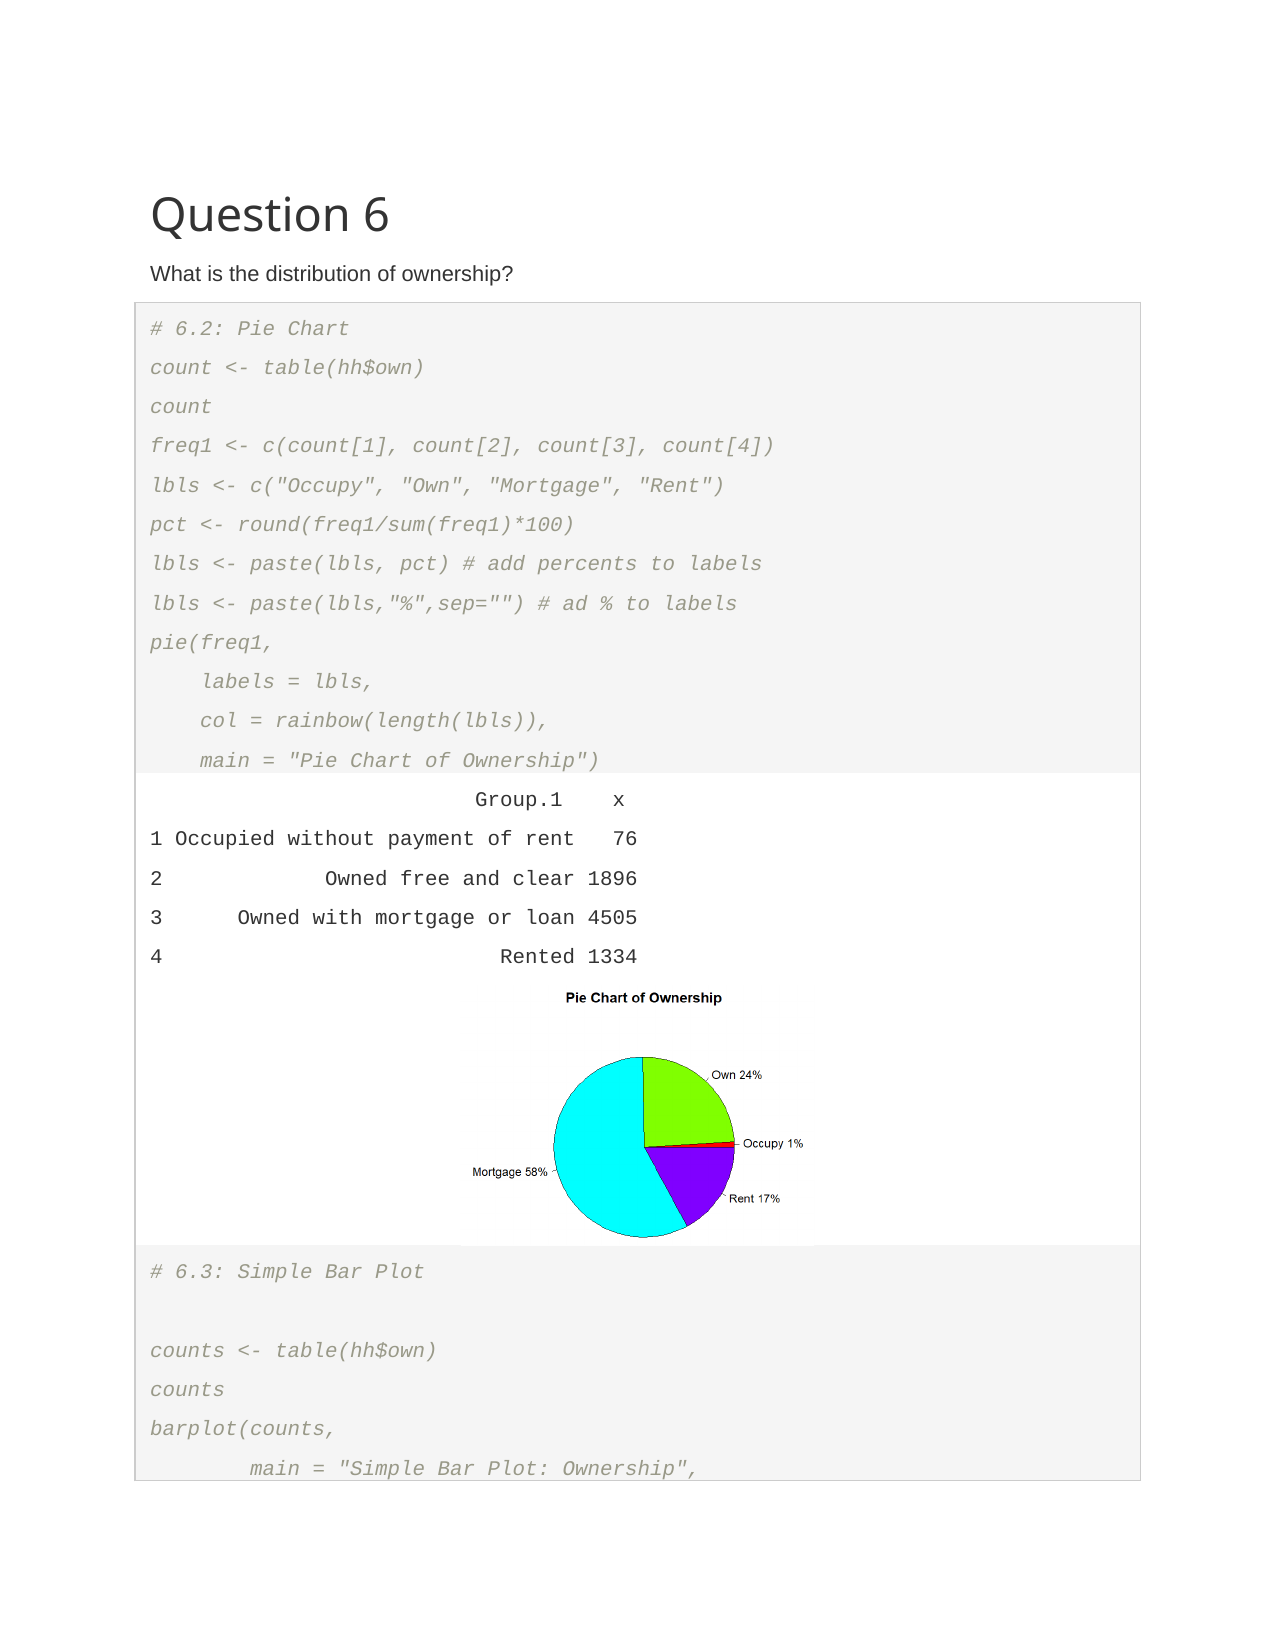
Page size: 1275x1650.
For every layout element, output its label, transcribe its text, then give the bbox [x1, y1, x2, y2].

text lbls <- paste(lbls, pct) # add percents to labels [136, 537, 1140, 576]
text main = "Simple Bar Plot: Ownership", [136, 1442, 1140, 1480]
text What is the distribution of ownership? [150, 261, 1125, 286]
text col = rainbow(length(lbls)), [136, 694, 1140, 733]
text count [136, 380, 1140, 419]
text freq1 <- c(count[1], count[2], count[3], count[4]) [136, 419, 1140, 459]
text main = "Pie Chart of Ownership") [136, 733, 1140, 773]
text pct <- round(freq1/sum(freq1)*100) [136, 498, 1140, 537]
text # 6.2: Pie Chart [136, 303, 1140, 341]
text 1 Occupied without payment of rent 76 [136, 812, 1140, 851]
text barplot(counts, [136, 1402, 1140, 1442]
text Group.1 x [136, 773, 1140, 812]
text 4 Rented 1334 [136, 930, 1140, 969]
text counts <- table(hh$own) [136, 1324, 1140, 1363]
text counts [136, 1363, 1140, 1402]
text lbls <- c("Occupy", "Own", "Mortgage", "Rent") [136, 459, 1140, 498]
text pie(freq1, [136, 616, 1140, 655]
text 2 Owned free and clear 1896 [136, 851, 1140, 891]
text 3 Owned with mortgage or loan 4505 [136, 891, 1140, 930]
text count <- table(hh$own) [136, 341, 1140, 380]
text # 6.3: Simple Bar Plot [136, 1245, 1140, 1284]
text Question 6 [150, 181, 1125, 245]
text lbls <- paste(lbls,"%",sep="") # ad % to labels [136, 576, 1140, 616]
picture [460, 985, 815, 1246]
text labels = lbls, [136, 655, 1140, 694]
